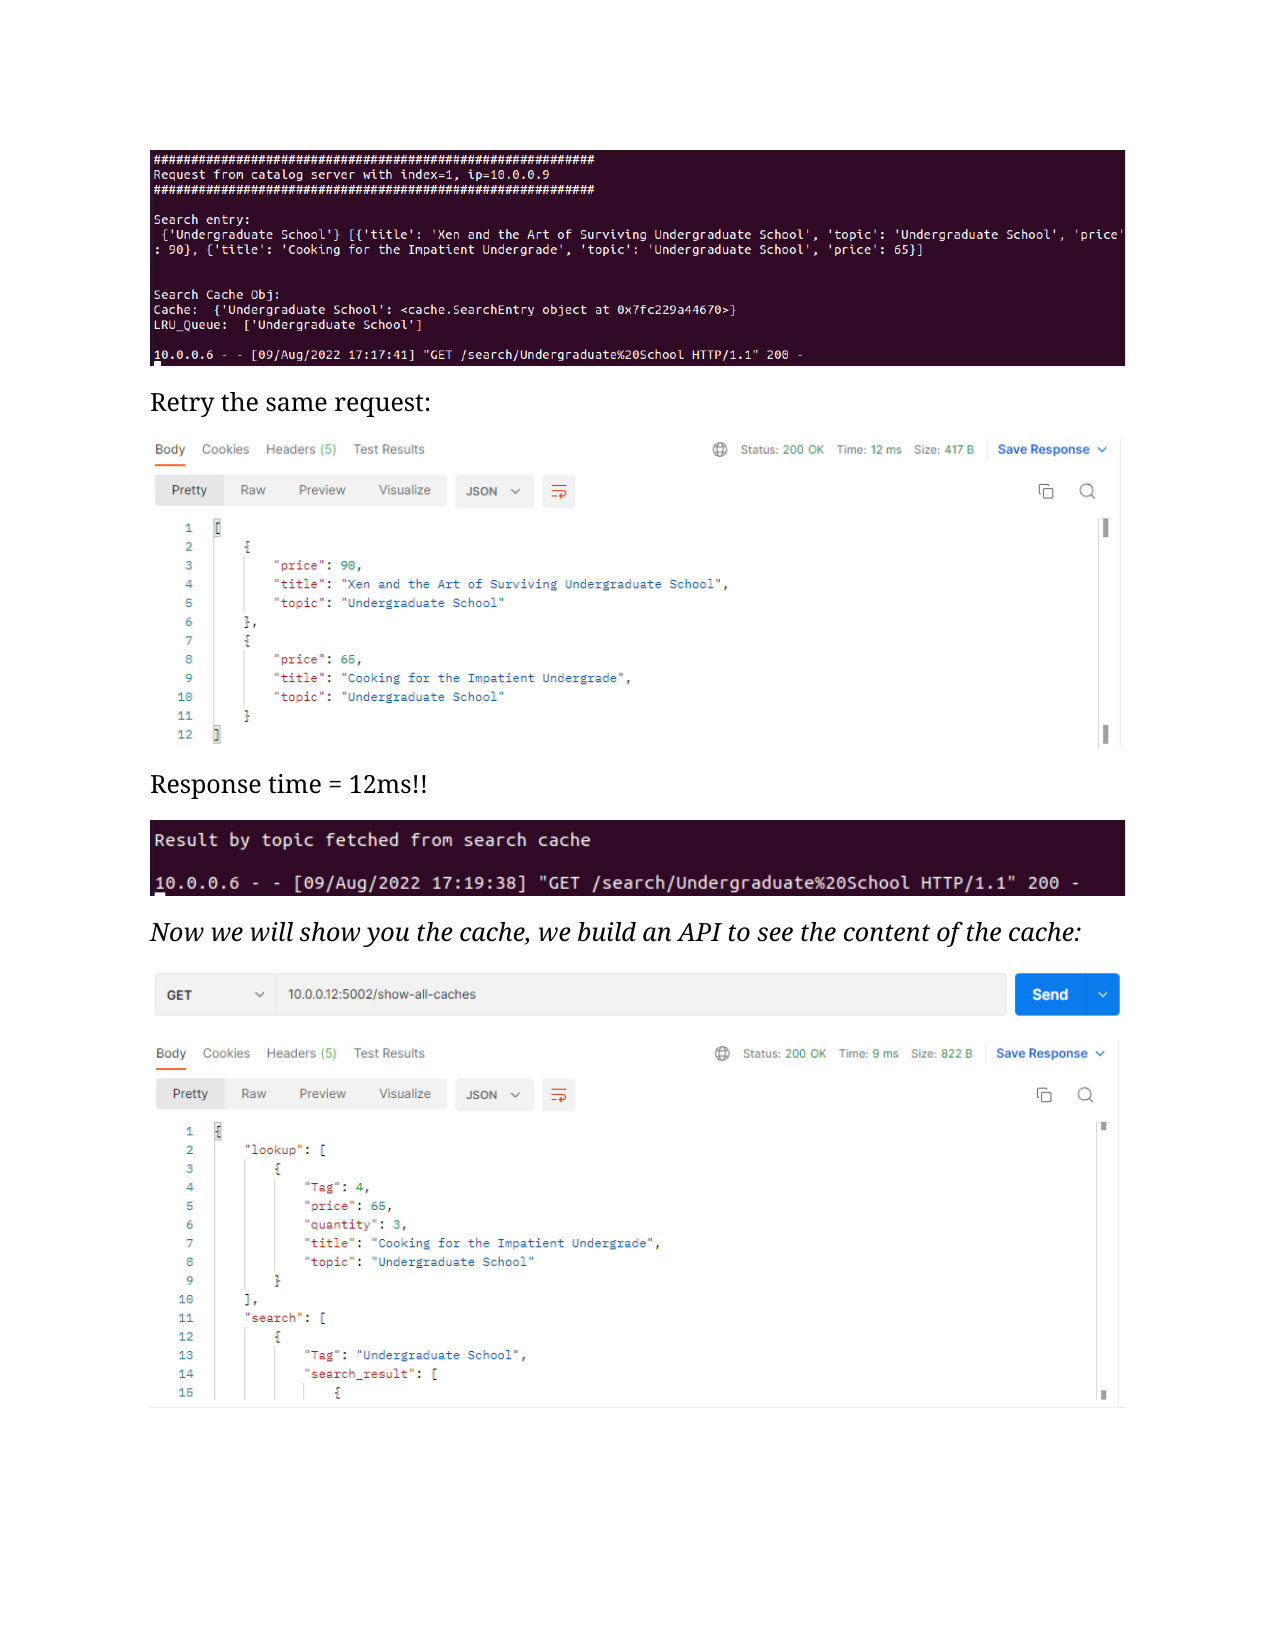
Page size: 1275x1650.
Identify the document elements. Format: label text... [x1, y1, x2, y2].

picture [150, 1040, 1125, 1408]
text Retry the same request: [150, 384, 1125, 419]
picture [150, 968, 1125, 1022]
picture [150, 438, 1125, 749]
picture [150, 150, 1125, 366]
picture [150, 820, 1125, 896]
text Response time = 12ms!! [150, 767, 1125, 801]
text Now we will show you the cache, we build an API to see the content of the cache: [150, 915, 1125, 949]
